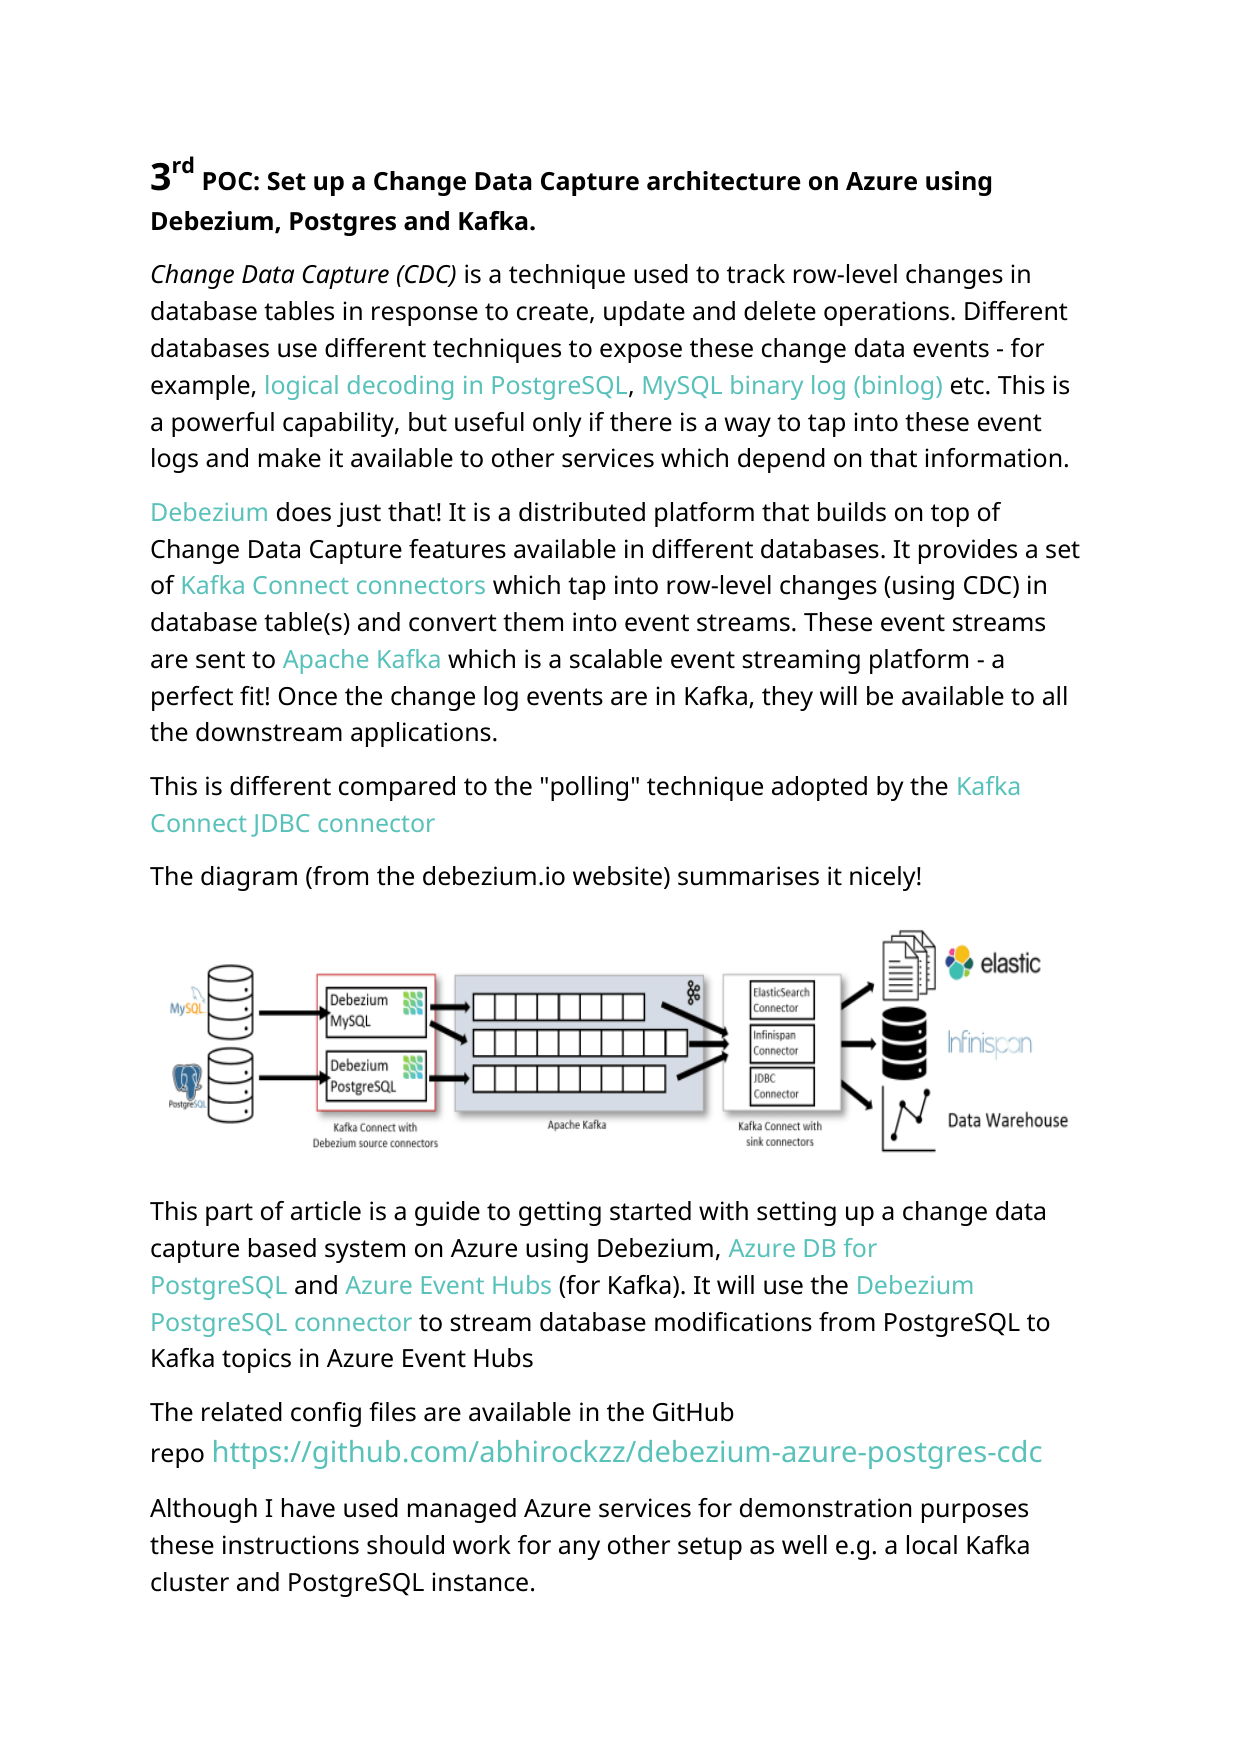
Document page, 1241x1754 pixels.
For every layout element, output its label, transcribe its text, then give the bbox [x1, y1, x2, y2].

text The related config files are available in the GitHub repo https://github.com/abhirockzz/debezium-azure-postgres-cdc [150, 1394, 1090, 1471]
text This is different compared to the "polling" technique adopted by the Kafka Connect JDBC connector [150, 768, 1090, 839]
text The diagram (from the debezium.io website) summarises it nicely! [150, 859, 1090, 893]
text Change Data Capture (CDC) is a technique used to track row-level changes in database tables in response to create, update and delete operations. Different databases use different techniques to expose these change data events - for example, logical decoding in PostgreSQL, MySQL binary log (binlog) etc. This is a powerful capability, but useful only if there is a way to tap into these event logs and make it available to other services which depend on that information. [150, 257, 1090, 475]
text 3rd POC: Set up a Change Data Capture architecture on Azure using Debezium, Postgres and Kafka. [150, 150, 1090, 238]
text Although I have used managed Azure services for demonstration purposes these instructions should work for any other setup as well e.g. a local Kafka cluster and PostgreSQL instance. [150, 1491, 1090, 1599]
picture [150, 912, 1090, 1175]
text Debezium does just that! It is a distributed platform that builds on top of Change Data Capture features available in different databases. It provides a set of Kafka Connect connectors which tap into row-level changes (using CDC) in database table(s) and convert them into event streams. These event streams are sent to Apache Kafka which is a scalable event streaming platform - a perfect fit! Once the change log events are in Kafka, they will be available to all the downstream applications. [150, 494, 1090, 749]
text This part of article is a guide to getting started with setting up a change data capture based system on Azure using Debezium, Azure DB for PostgreSQL and Azure Event Hubs (for Kafka). It will use the Debezium PostgreSQL connector to stream database modifications from PostgreSQL to Kafka topics in Azure Event Hubs [150, 1194, 1090, 1375]
